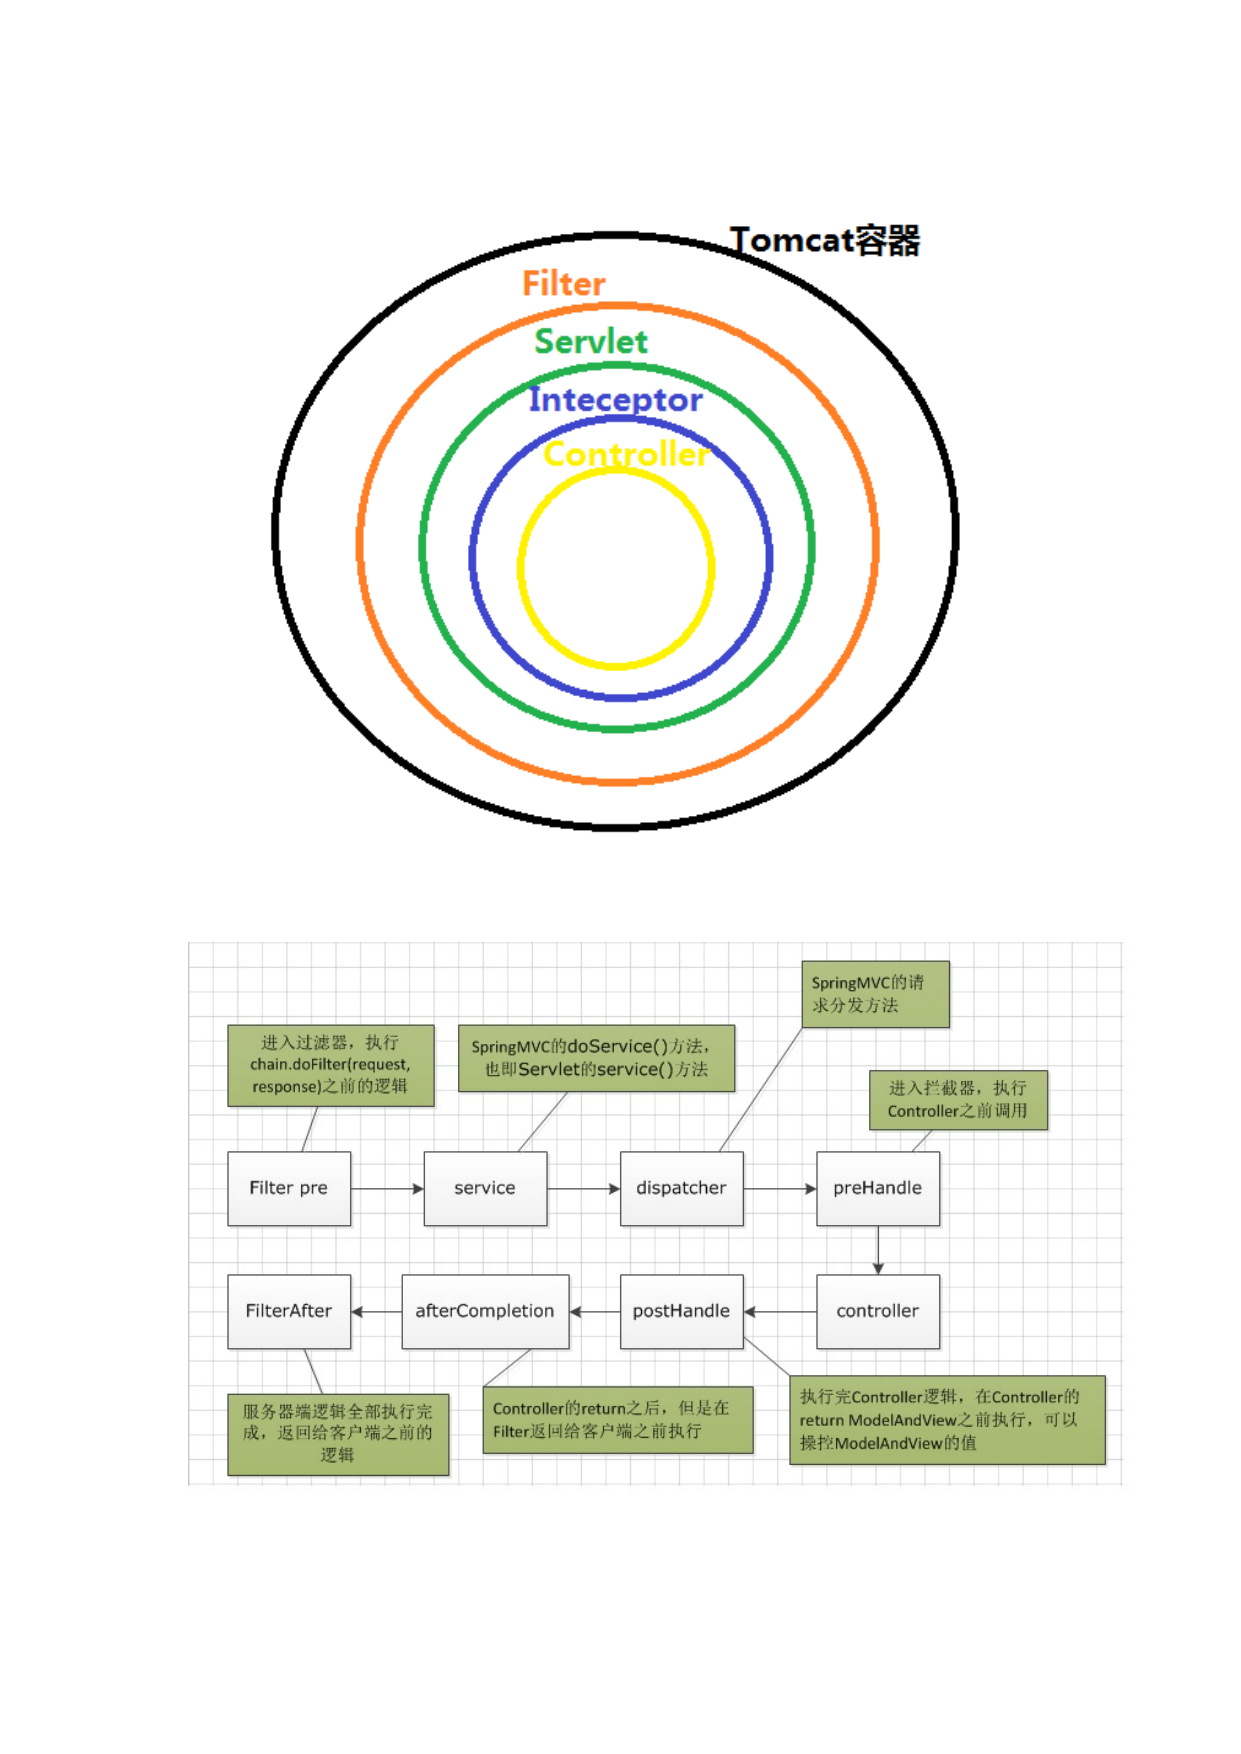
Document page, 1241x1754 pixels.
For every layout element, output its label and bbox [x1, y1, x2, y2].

picture [187, 162, 1024, 876]
picture [187, 942, 1192, 1507]
